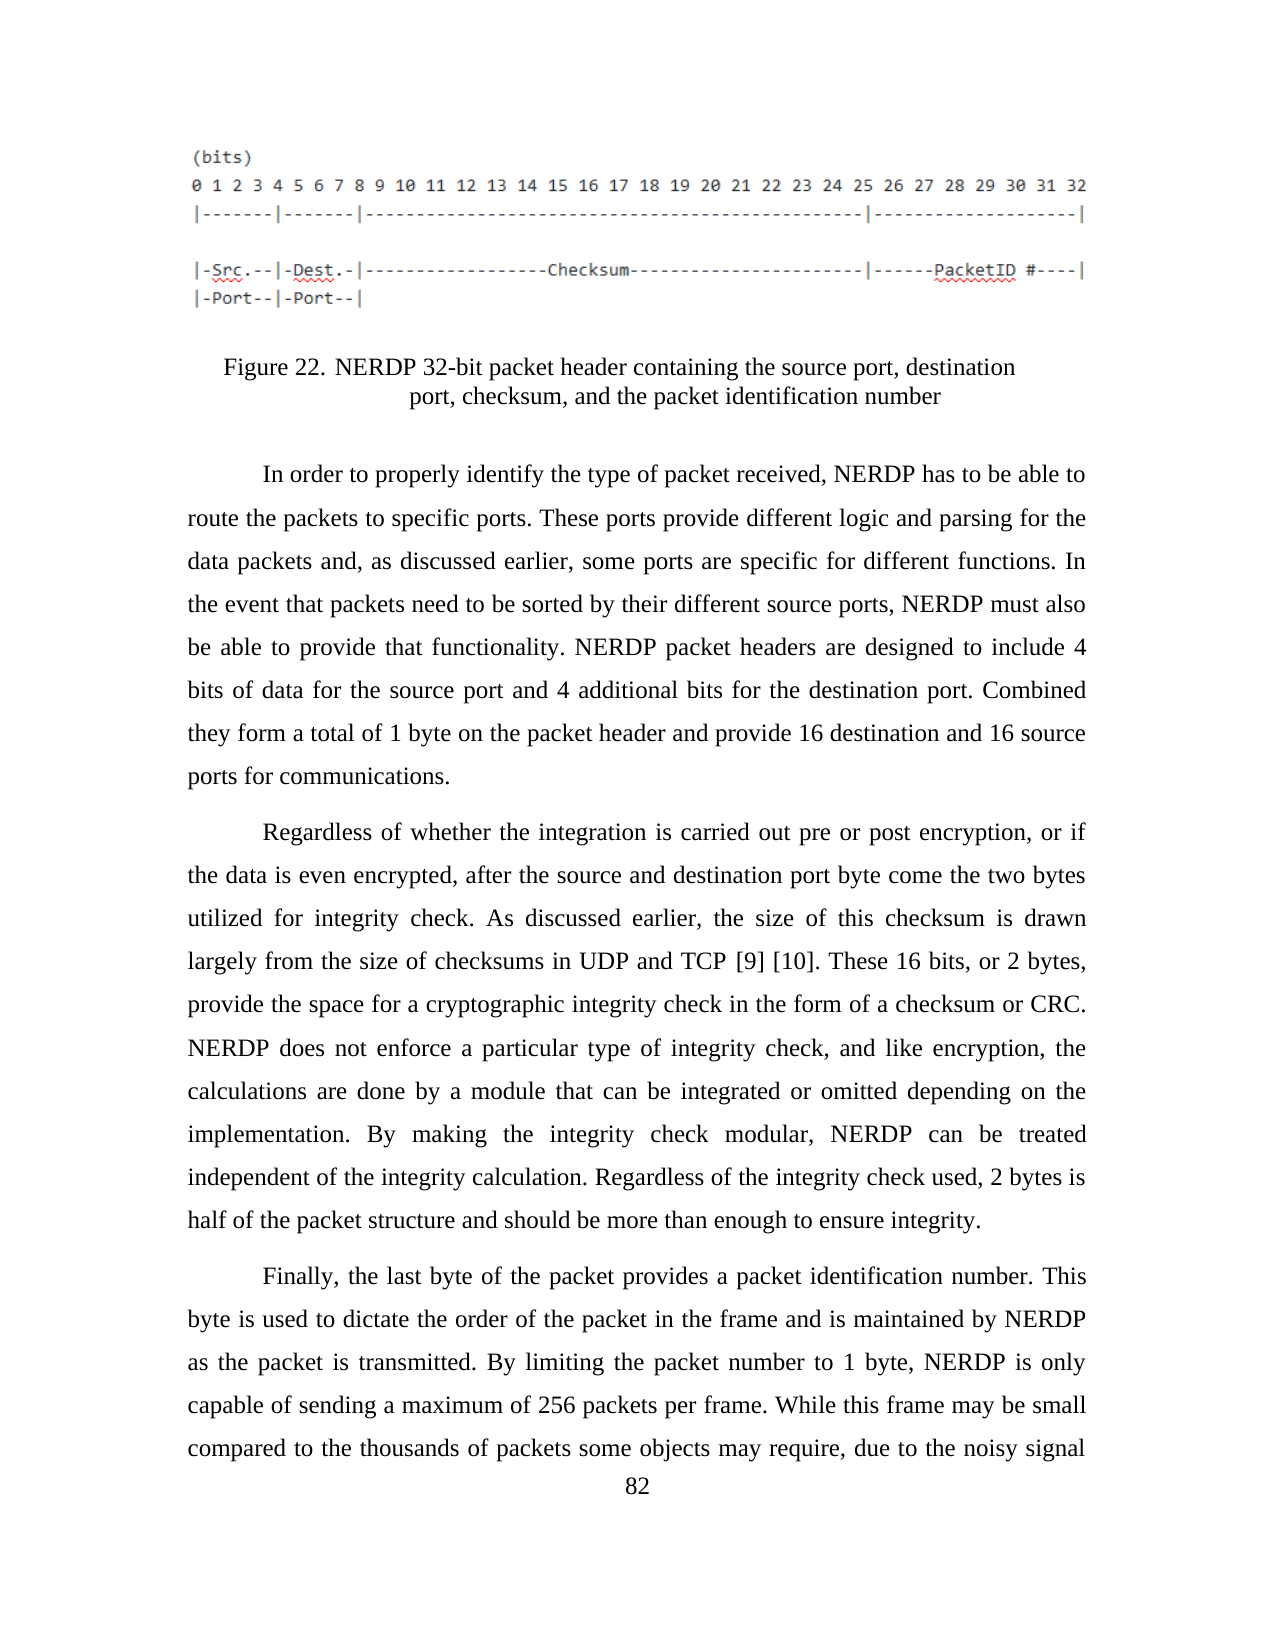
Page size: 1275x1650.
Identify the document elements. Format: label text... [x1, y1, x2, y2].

picture [188, 149, 1087, 327]
text Regardless of whether the integration is carried out pre or post encryption, or if the data is even encrypted, after the source and destination port byte come the two bytes utilized for integrity check. As discussed earlier, the size of this checksum is drawn largely from the size of checksums in UDP and TCP . These 16 bits, or 2 bytes, provide the space for a cryptographic integrity check in the form of a checksum or CRC. NERDP does not enforce a particular type of integrity check, and like encryption, the calculations are done by a module that can be integrated or omitted depending on the implementation. By making the integrity check modular, NERDP can be treated independent of the integrity calculation. Regardless of the integrity check used, 2 bytes is half of the packet structure and should be more than enough to ensure integrity. [187, 817, 1087, 1234]
title NERDP 32-bit packet header containing the source port, destination port, checksum, and the packet identification number [262, 352, 1031, 409]
text In order to properly identify the type of packet received, NERDP has to be able to route the packets to specific ports. These ports provide different logic and parsing for the data packets and, as discussed earlier, some ports are specific for different functions. In the event that packets need to be sorted by their different source ports, NERDP must also be able to provide that functionality. NERDP packet headers are designed to include 4 bits of data for the source port and 4 additional bits for the destination port. Combined they form a total of 1 byte on the packet header and provide 16 destination and 16 source ports for communications. [187, 459, 1087, 790]
